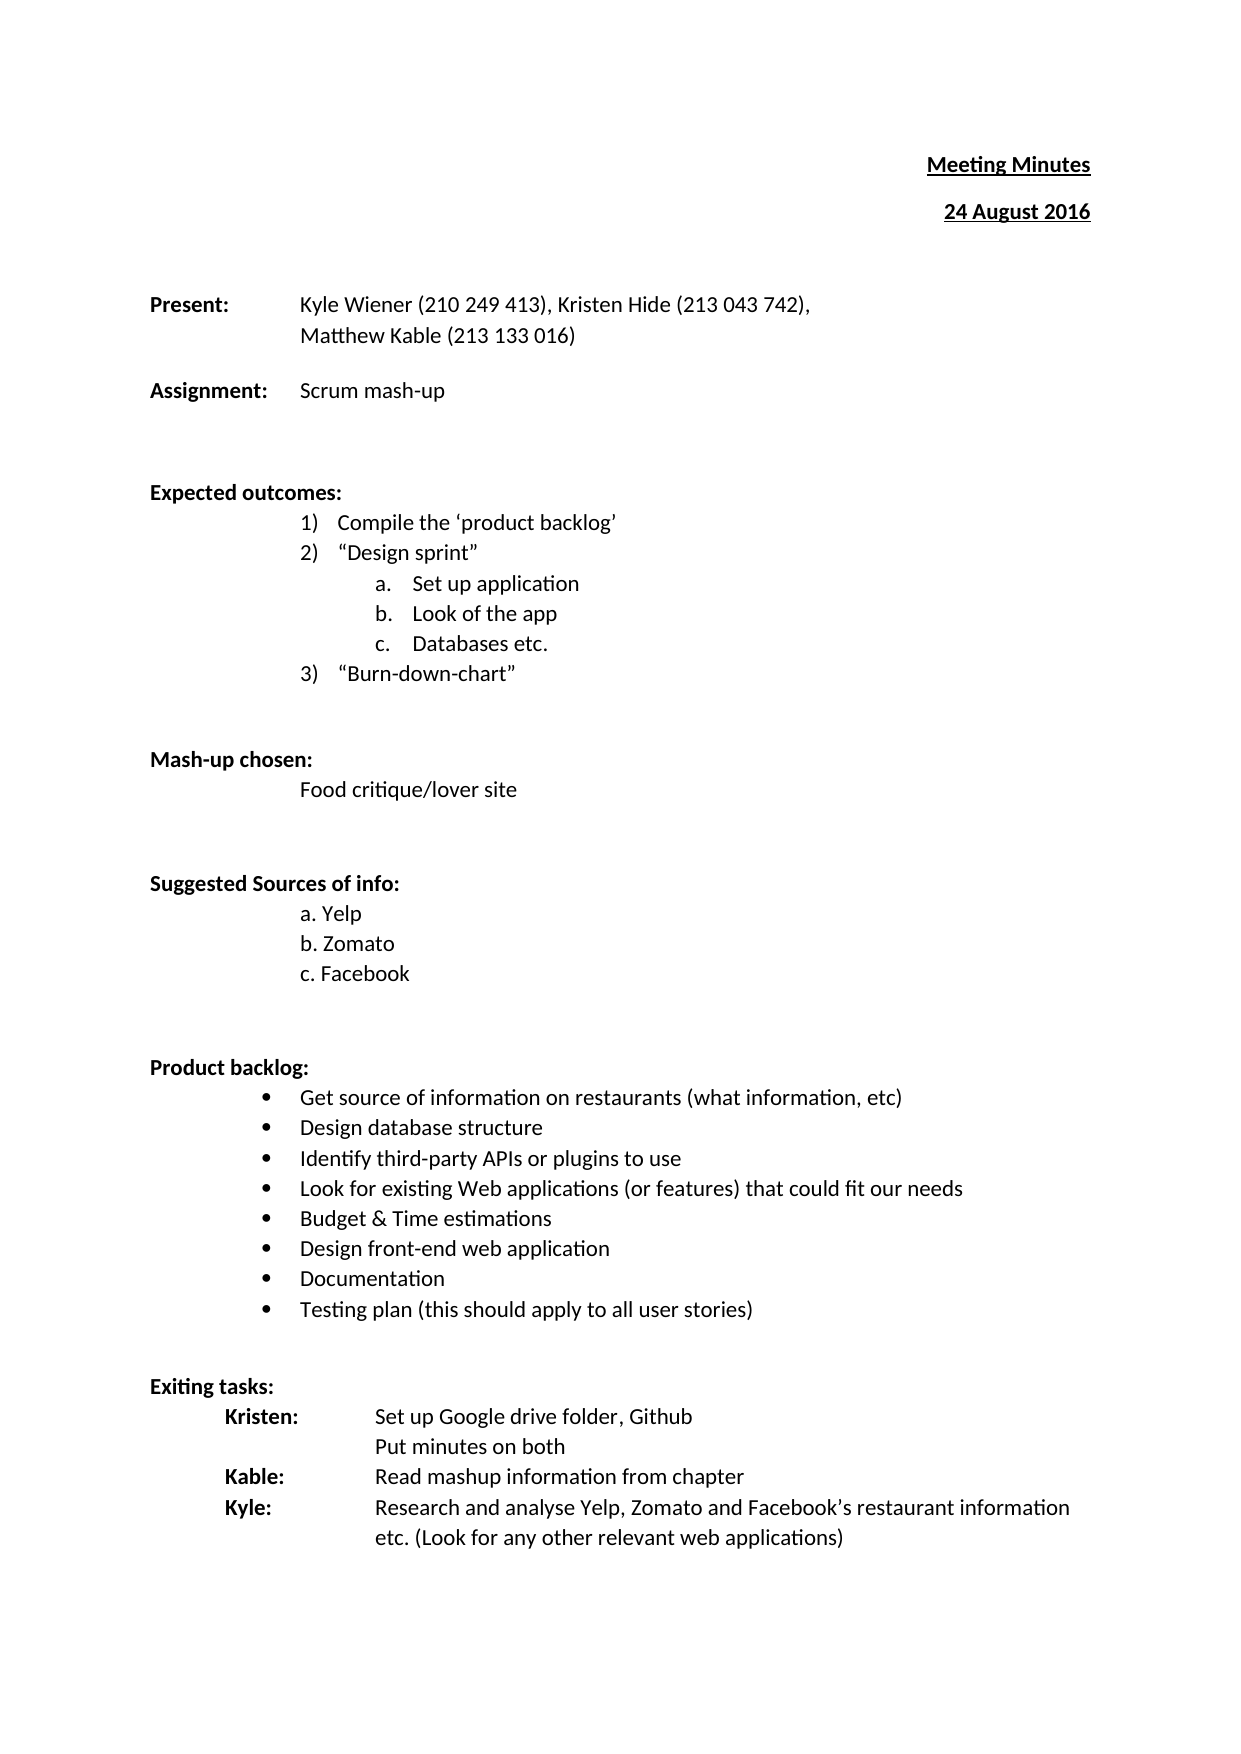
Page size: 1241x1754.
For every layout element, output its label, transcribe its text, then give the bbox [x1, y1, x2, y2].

text 24 August 2016 [150, 197, 1090, 225]
text Present: Kyle Wiener (210 249 413), Kristen Hide (213 043 742), [150, 291, 1090, 319]
list Design front-end web application [262, 1234, 1090, 1262]
text Put minutes on both [150, 1432, 1090, 1460]
text Assignment: Scrum mash-up [150, 376, 1090, 404]
text a. Yelp [225, 899, 1090, 927]
list Set up application [375, 569, 1090, 597]
list Compile the ‘product backlog’ [300, 508, 1090, 536]
list Databases etc. [375, 629, 1090, 657]
list “Burn-down-chart” [300, 659, 1090, 687]
text Mash-up chosen: [150, 745, 1090, 773]
text Kable: Read mashup information from chapter [150, 1462, 1090, 1491]
list Look of the app [375, 599, 1090, 627]
list Documentation [262, 1264, 1090, 1293]
list Budget & Time estimations [262, 1204, 1090, 1232]
list Identify third-party APIs or plugins to use [262, 1144, 1090, 1172]
text Matthew Kable (213 133 016) [225, 321, 1090, 349]
text Kristen: Set up Google drive folder, Github [150, 1402, 1090, 1430]
list Get source of information on restaurants (what information, etc) [262, 1083, 1090, 1111]
list Testing plan (this should apply to all user stories) [262, 1295, 1090, 1323]
text Suggested Sources of info: [150, 869, 1090, 897]
list Look for existing Web applications (or features) that could fit our needs [262, 1174, 1090, 1202]
list “Design sprint” [300, 538, 1090, 567]
text Exiting tasks: [150, 1372, 1090, 1400]
text Expected outcomes: [150, 478, 1090, 506]
text Meeting Minutes [150, 150, 1090, 178]
text Food critique/lover site [150, 775, 1090, 803]
text Kyle: Research and analyse Yelp, Zomato and Facebook’s restaurant information etc. (Look for any other relevant web applications) [225, 1493, 1090, 1551]
list Design database structure [262, 1113, 1090, 1142]
text b. Zomato [150, 929, 1090, 957]
text c. Facebook [150, 959, 1090, 987]
text Product backlog: [150, 1053, 1090, 1081]
